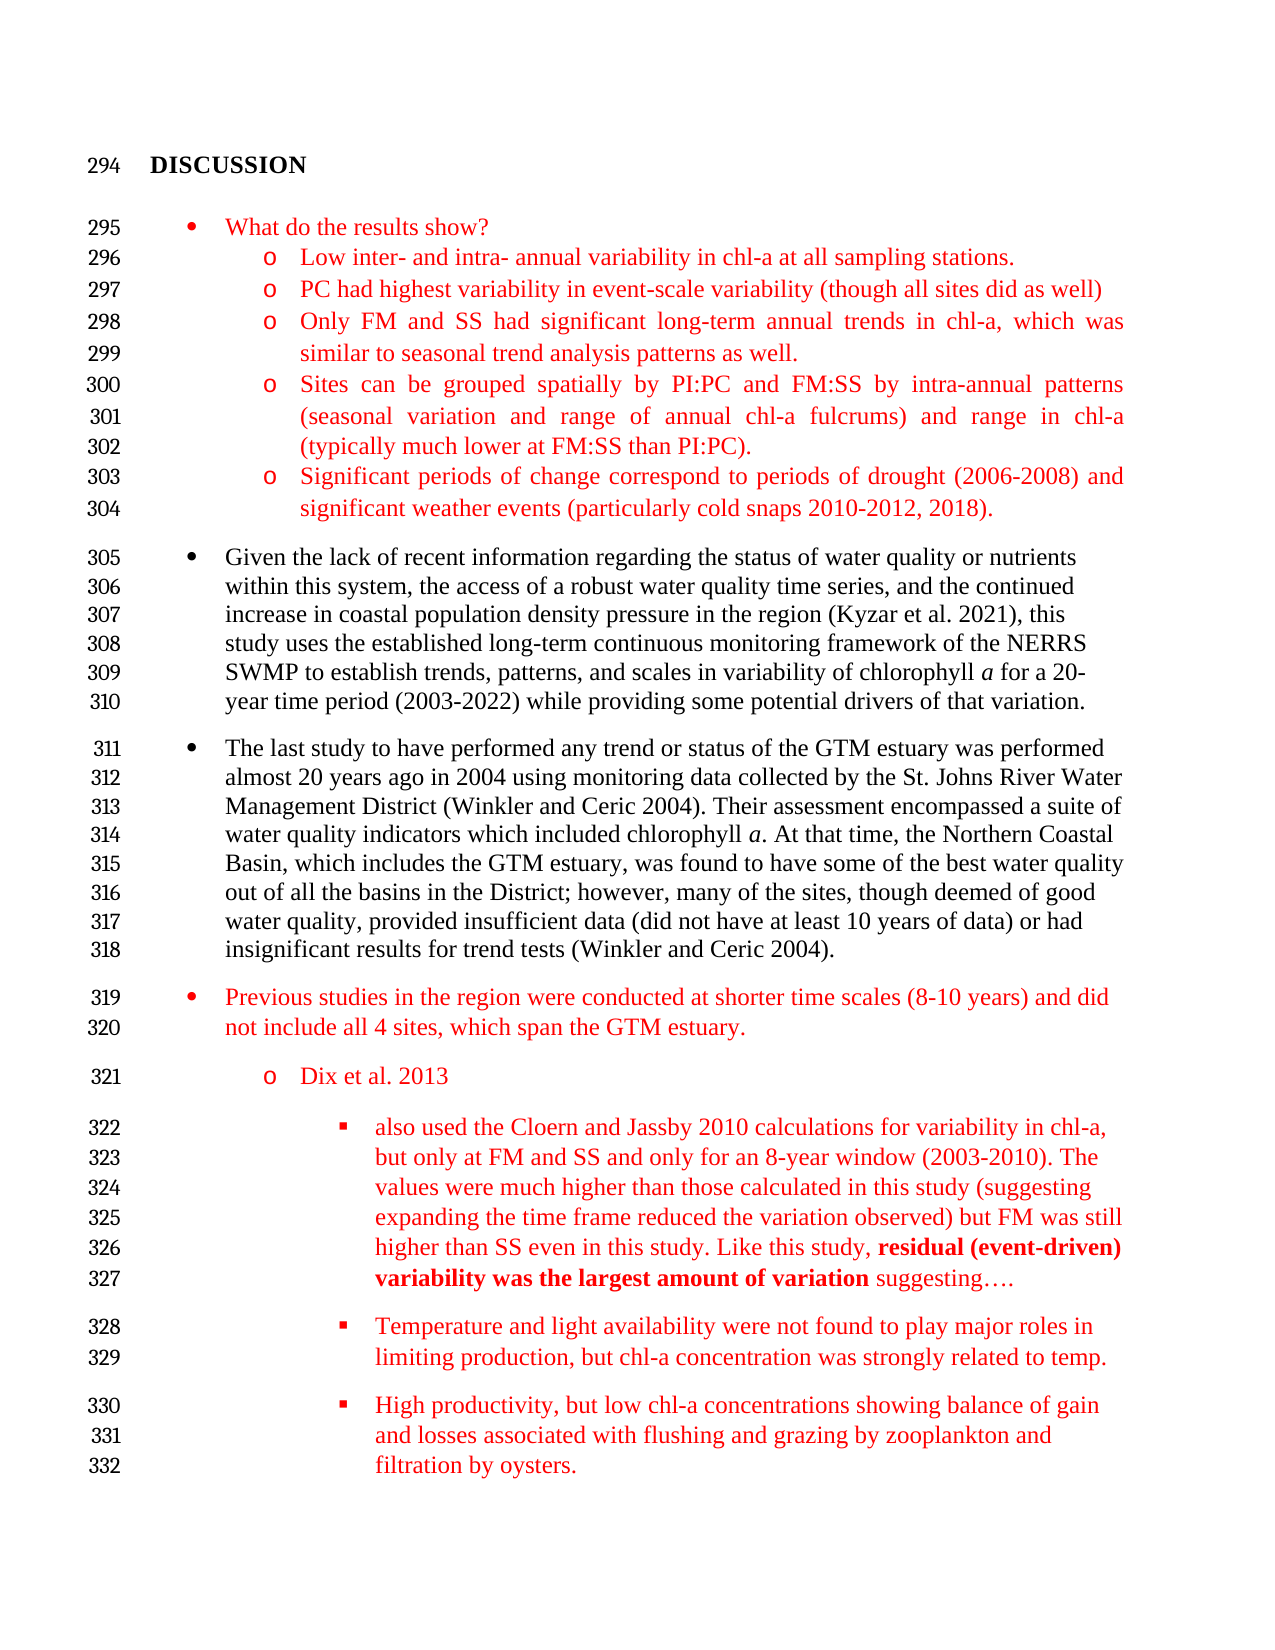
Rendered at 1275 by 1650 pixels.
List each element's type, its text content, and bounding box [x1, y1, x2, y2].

list Significant periods of change correspond to periods of drought (2006-2008) and significant weather events (particularly cold snaps 2010-2012, 2018). [262, 461, 1125, 522]
list PC had highest variability in event-scale variability (though all sites did as well) [262, 274, 1125, 305]
list Sites can be grouped spatially by PI:PC and FM:SS by intra-annual patterns (seasonal variation and range of annual chl-a fulcrums) and range in chl-a (typically much lower at FM:SS than PI:PC). [262, 369, 1125, 460]
list The last study to have performed any trend or status of the GTM estuary was performed almost 20 years ago in 2004 using monitoring data collected by the St. Johns River Water Management District (Winkler and Ceric 2004). Their assessment encompassed a suite of water quality indicators which included chlorophyll a. At that time, the Northern Coastal Basin, which includes the GTM estuary, was found to have some of the best water quality out of all the basins in the District; however, many of the sites, though deemed of good water quality, provided insufficient data (did not have at least 10 years of data) or had insignificant results for trend tests (Winkler and Ceric 2004). [187, 733, 1125, 963]
list Only FM and SS had significant long-term annual trends in chl-a, which was similar to seasonal trend analysis patterns as well. [262, 306, 1125, 367]
subtitle Discussion [150, 150, 1125, 179]
list High productivity, but low chl-a concentrations showing balance of gain and losses associated with flushing and grazing by zooplankton and filtration by oysters. [337, 1390, 1125, 1479]
list also used the Cloern and Jassby 2010 calculations for variability in chl-a, but only at FM and SS and only for an 8-year window (2003-2010). The values were much higher than those calculated in this study (suggesting expanding the time frame reduced the variation observed) but FM was still higher than SS even in this study. Like this study, residual (event-driven) variability was the largest amount of variation suggesting…. [337, 1112, 1125, 1291]
list Temperature and light availability were not found to play major roles in limiting production, but chl-a concentration was strongly related to temp. [337, 1311, 1125, 1370]
list Low inter- and intra- annual variability in chl-a at all sampling stations. [262, 242, 1125, 273]
list What do the results show? [187, 212, 1125, 240]
list Given the lack of recent information regarding the status of water quality or nutrients within this system, the access of a robust water quality time series, and the continued increase in coastal population density pressure in the region (Kyzar et al. 2021), this study uses the established long-term continuous monitoring framework of the NERRS SWMP to establish trends, patterns, and scales in variability of chlorophyll a for a 20-year time period (2003-2022) while providing some potential drivers of that variation. [187, 542, 1125, 714]
list Previous studies in the region were conducted at shorter time scales (8-10 years) and did not include all 4 sites, which span the GTM estuary. [187, 982, 1125, 1041]
list Dix et al. 2013 [262, 1061, 1125, 1092]
